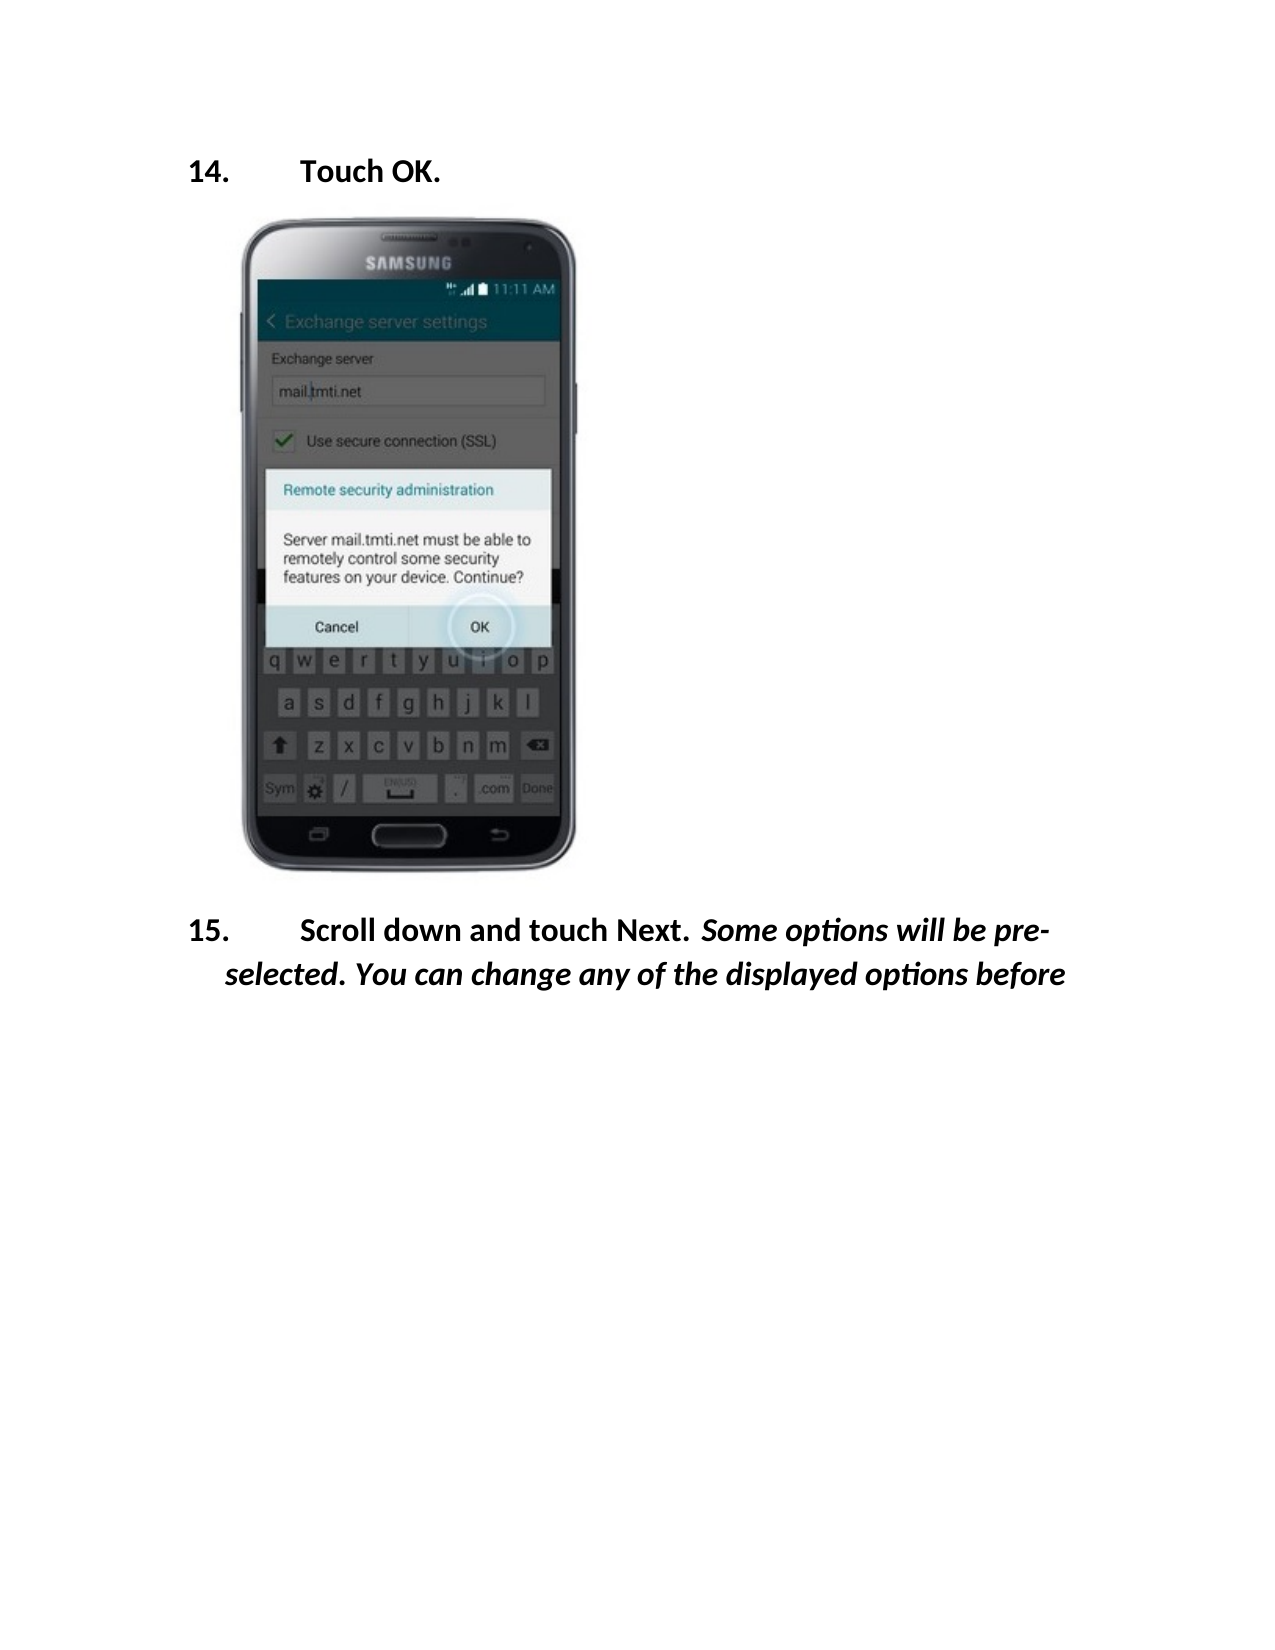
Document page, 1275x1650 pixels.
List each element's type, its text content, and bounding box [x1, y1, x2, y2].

list Scroll down and touch Next. Some options will be pre-selected. You can change any of the displayed options before proceeding. [187, 909, 1125, 993]
picture [225, 192, 593, 890]
